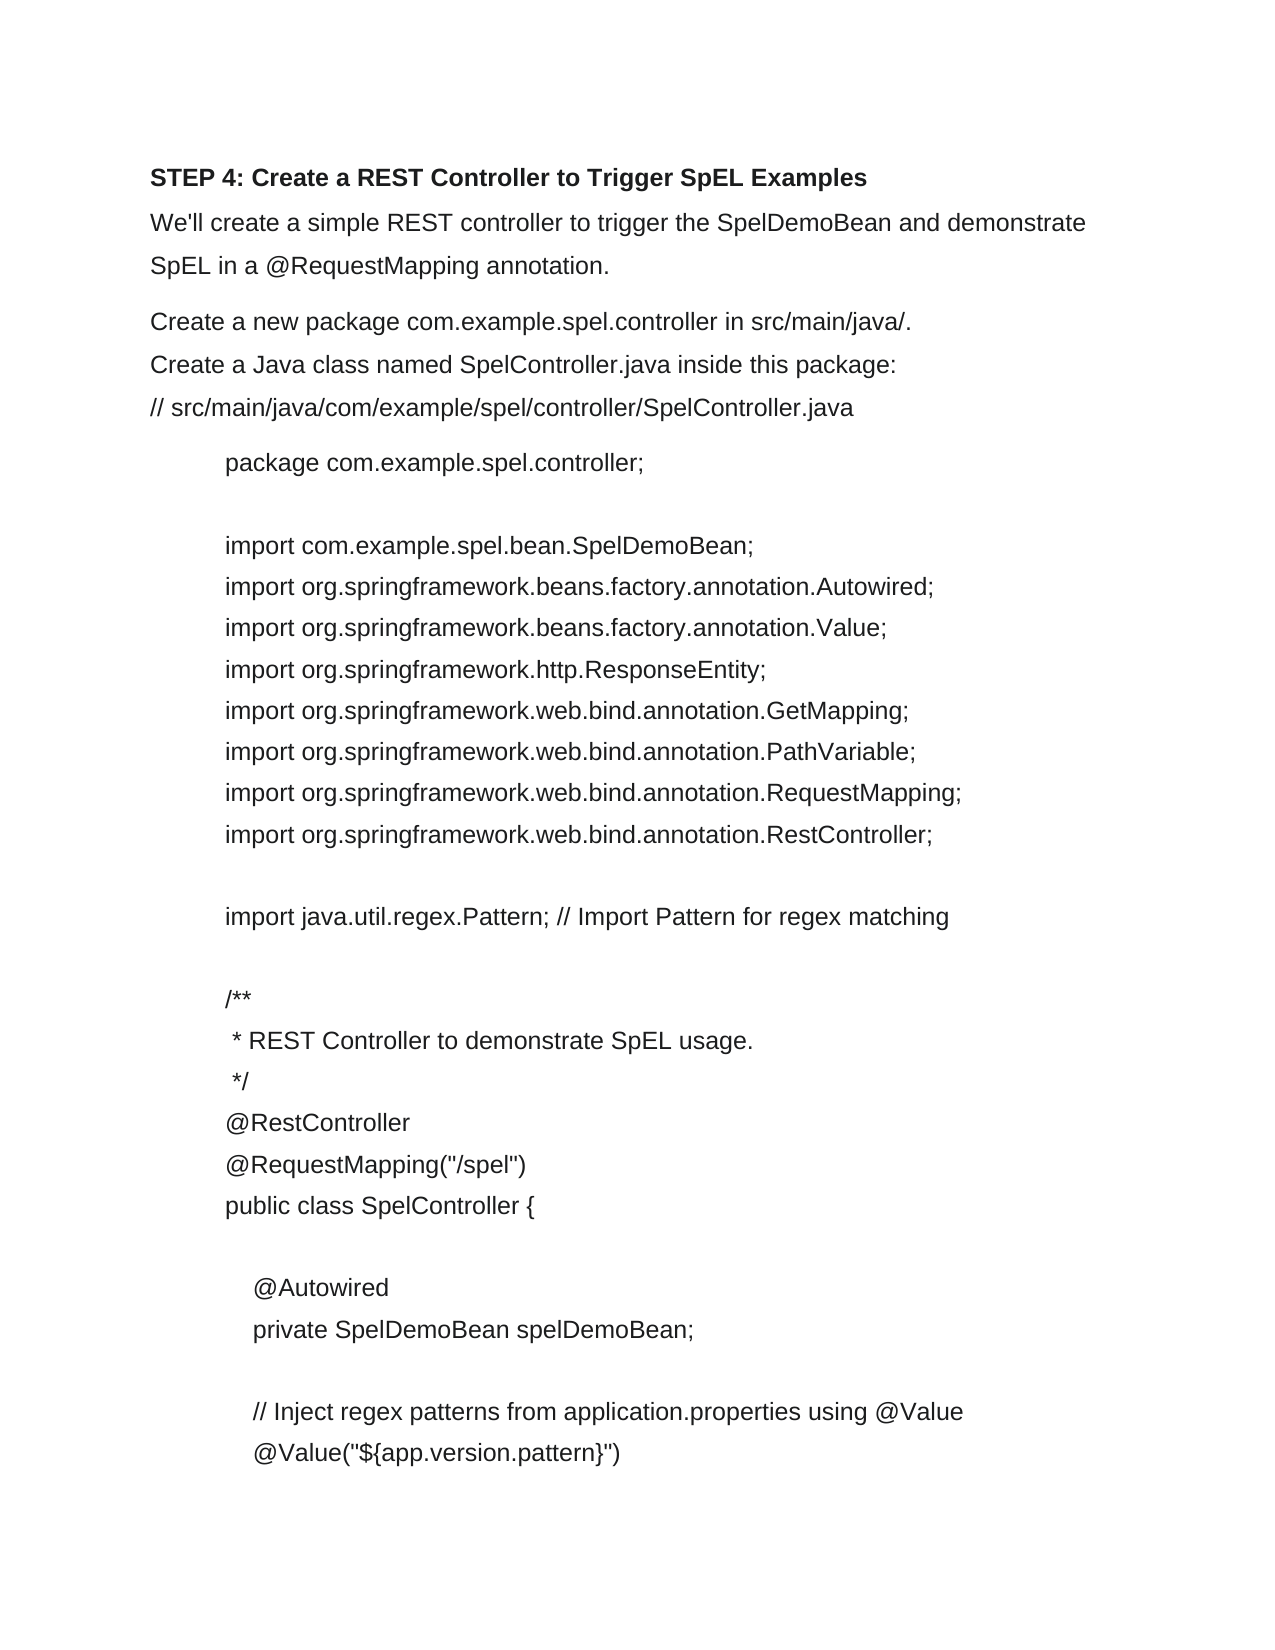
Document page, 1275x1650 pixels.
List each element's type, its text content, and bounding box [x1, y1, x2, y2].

text private SpelDemoBean spelDemoBean; [225, 1314, 1125, 1343]
text import org.springframework.web.bind.annotation.GetMapping; [225, 696, 1125, 724]
text import org.springframework.beans.factory.annotation.Autowired; [225, 572, 1125, 601]
text @RestController [225, 1108, 1125, 1137]
text public class SpelController { [225, 1191, 1125, 1219]
text We'll create a simple REST controller to trigger the SpelDemoBean and demonstrate SpEL in a @RequestMapping annotation. [150, 208, 1125, 279]
text // Inject regex patterns from application.properties using @Value [225, 1397, 1125, 1426]
text package com.example.spel.controller; [225, 448, 1125, 477]
text import org.springframework.http.ResponseEntity; [225, 654, 1125, 683]
text /** [225, 984, 1125, 1013]
text import java.util.regex.Pattern; // Import Pattern for regex matching [225, 902, 1125, 931]
text */ [225, 1067, 1125, 1096]
text Create a Java class named SpelController.java inside this package: // src/main/java/com/example/spel/controller/SpelController.java [150, 349, 1125, 421]
text import com.example.spel.bean.SpelDemoBean; [225, 531, 1125, 559]
text Create a new package com.example.spel.controller in src/main/java/. [150, 306, 1125, 335]
subtitle STEP 4: Create a REST Controller to Trigger SpEL Examples [150, 162, 1125, 191]
text @Value("${app.version.pattern}") [225, 1438, 1125, 1467]
text @RequestMapping("/spel") [225, 1149, 1125, 1178]
text import org.springframework.web.bind.annotation.RequestMapping; [225, 778, 1125, 807]
text import org.springframework.web.bind.annotation.RestController; [225, 819, 1125, 848]
text @Autowired [225, 1273, 1125, 1302]
text * REST Controller to demonstrate SpEL usage. [225, 1026, 1125, 1054]
text import org.springframework.beans.factory.annotation.Value; [225, 613, 1125, 642]
text import org.springframework.web.bind.annotation.PathVariable; [225, 737, 1125, 766]
